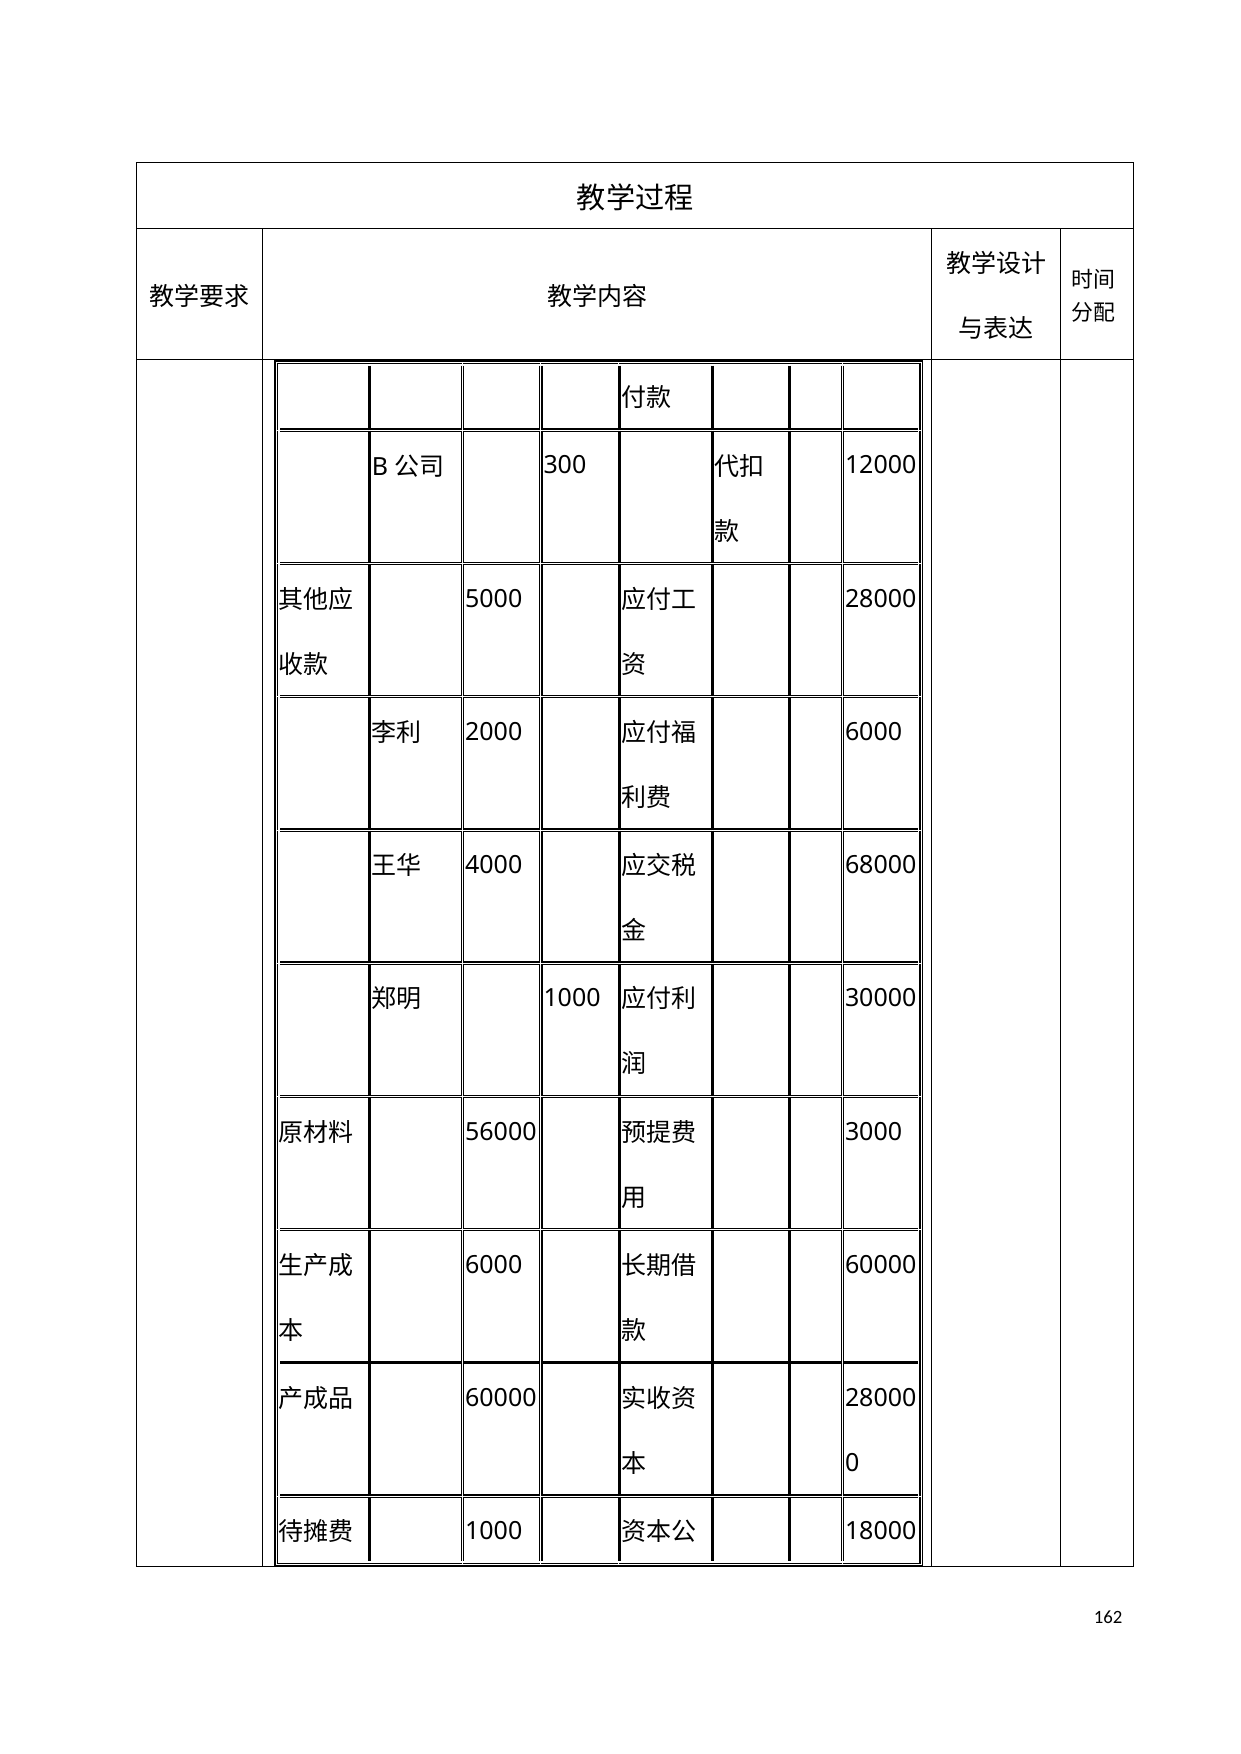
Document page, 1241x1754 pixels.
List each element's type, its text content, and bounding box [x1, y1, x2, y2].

table_cell 教学设计与表达 [932, 229, 1060, 359]
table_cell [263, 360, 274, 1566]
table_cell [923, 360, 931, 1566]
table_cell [932, 360, 1060, 1566]
table_cell 时间分配 [1061, 229, 1133, 359]
table_header 教学过程 [137, 163, 1133, 228]
table_cell 教学要求 [137, 229, 262, 359]
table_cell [1061, 360, 1133, 1566]
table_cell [137, 360, 262, 1566]
table_cell 教学内容 [263, 229, 931, 359]
